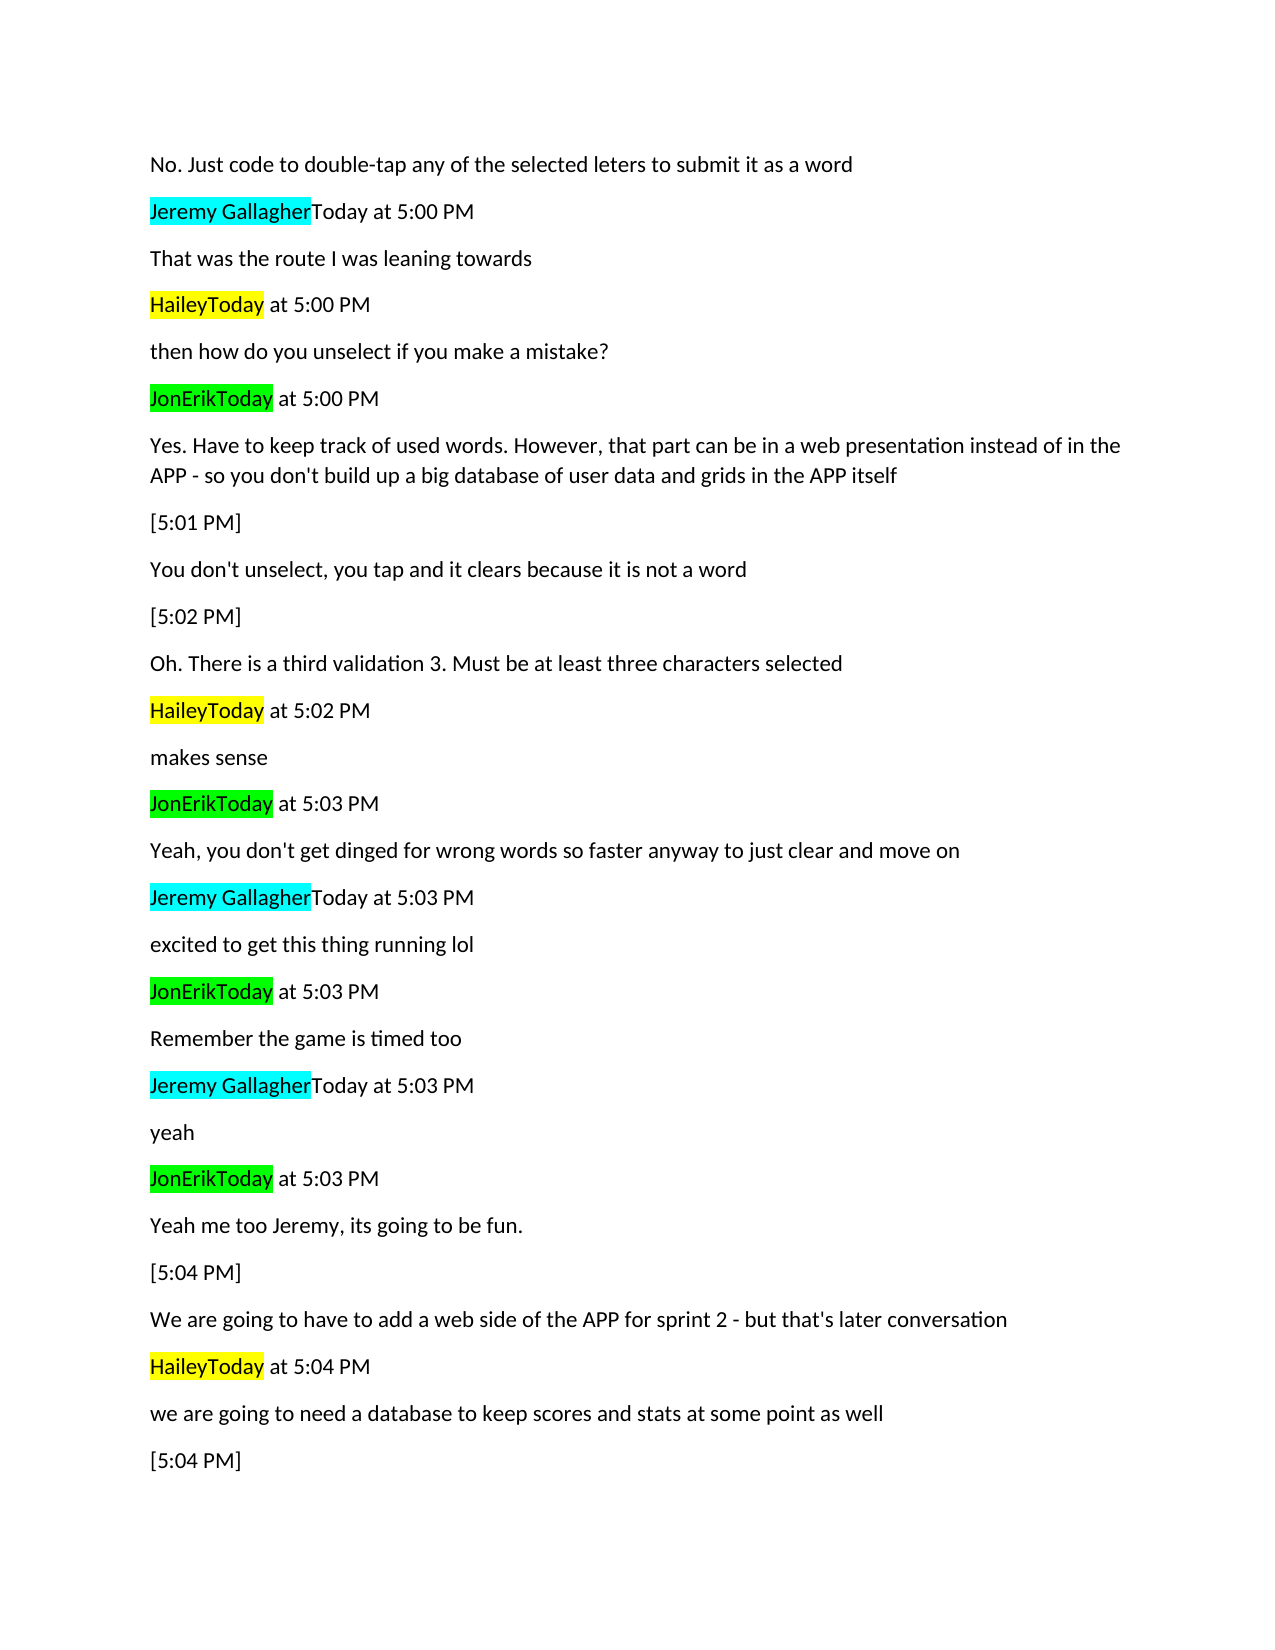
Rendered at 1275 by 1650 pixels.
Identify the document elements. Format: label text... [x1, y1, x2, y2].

text JonErikToday at 5:03 PM [150, 789, 1125, 818]
text yeah [150, 1118, 1125, 1146]
text HaileyToday at 5:02 PM [264, 696, 1125, 724]
text JonErikToday at 5:03 PM [273, 977, 1125, 1005]
text [5:04 PM] [150, 1446, 1125, 1474]
text then how do you unselect if you make a mistake? [150, 337, 1125, 366]
text JonErikToday at 5:00 PM [273, 384, 1125, 412]
text Remember the game is timed too [150, 1024, 1125, 1052]
text Yeah, you don't get dinged for wrong words so faster anyway to just clear and move on [150, 836, 1125, 864]
text JonErikToday at 5:03 PM [150, 1164, 1125, 1193]
text we are going to need a database to keep scores and stats at some point as well [150, 1399, 1125, 1427]
text Jeremy GallagherToday at 5:03 PM [311, 1071, 1125, 1099]
text Yes. Have to keep track of used words. However, that part can be in a web presentation instead of in the APP - so you don't build up a big database of user data and grids in the APP itself [150, 431, 1125, 489]
text excited to get this thing running lol [150, 930, 1125, 958]
text Jeremy GallagherToday at 5:00 PM [311, 197, 1125, 225]
text [5:04 PM] [150, 1258, 1125, 1286]
text [5:02 PM] [150, 602, 1125, 630]
text Jeremy GallagherToday at 5:03 PM [311, 883, 1125, 911]
text HaileyToday at 5:04 PM [264, 1352, 1125, 1380]
text That was the route I was leaning towards [150, 244, 1125, 272]
text HaileyToday at 5:00 PM [264, 291, 1125, 319]
text makes sense [150, 743, 1125, 771]
text [5:01 PM] [150, 508, 1125, 536]
text Oh. There is a third validation 3. Must be at least three characters selected [150, 649, 1125, 677]
text Yeah me too Jeremy, its going to be fun. [150, 1211, 1125, 1239]
text We are going to have to add a web side of the APP for sprint 2 - but that's later conversation [150, 1305, 1125, 1333]
text You don't unselect, you tap and it clears because it is not a word [150, 555, 1125, 583]
text No. Just code to double-tap any of the selected leters to submit it as a word [150, 150, 1125, 178]
